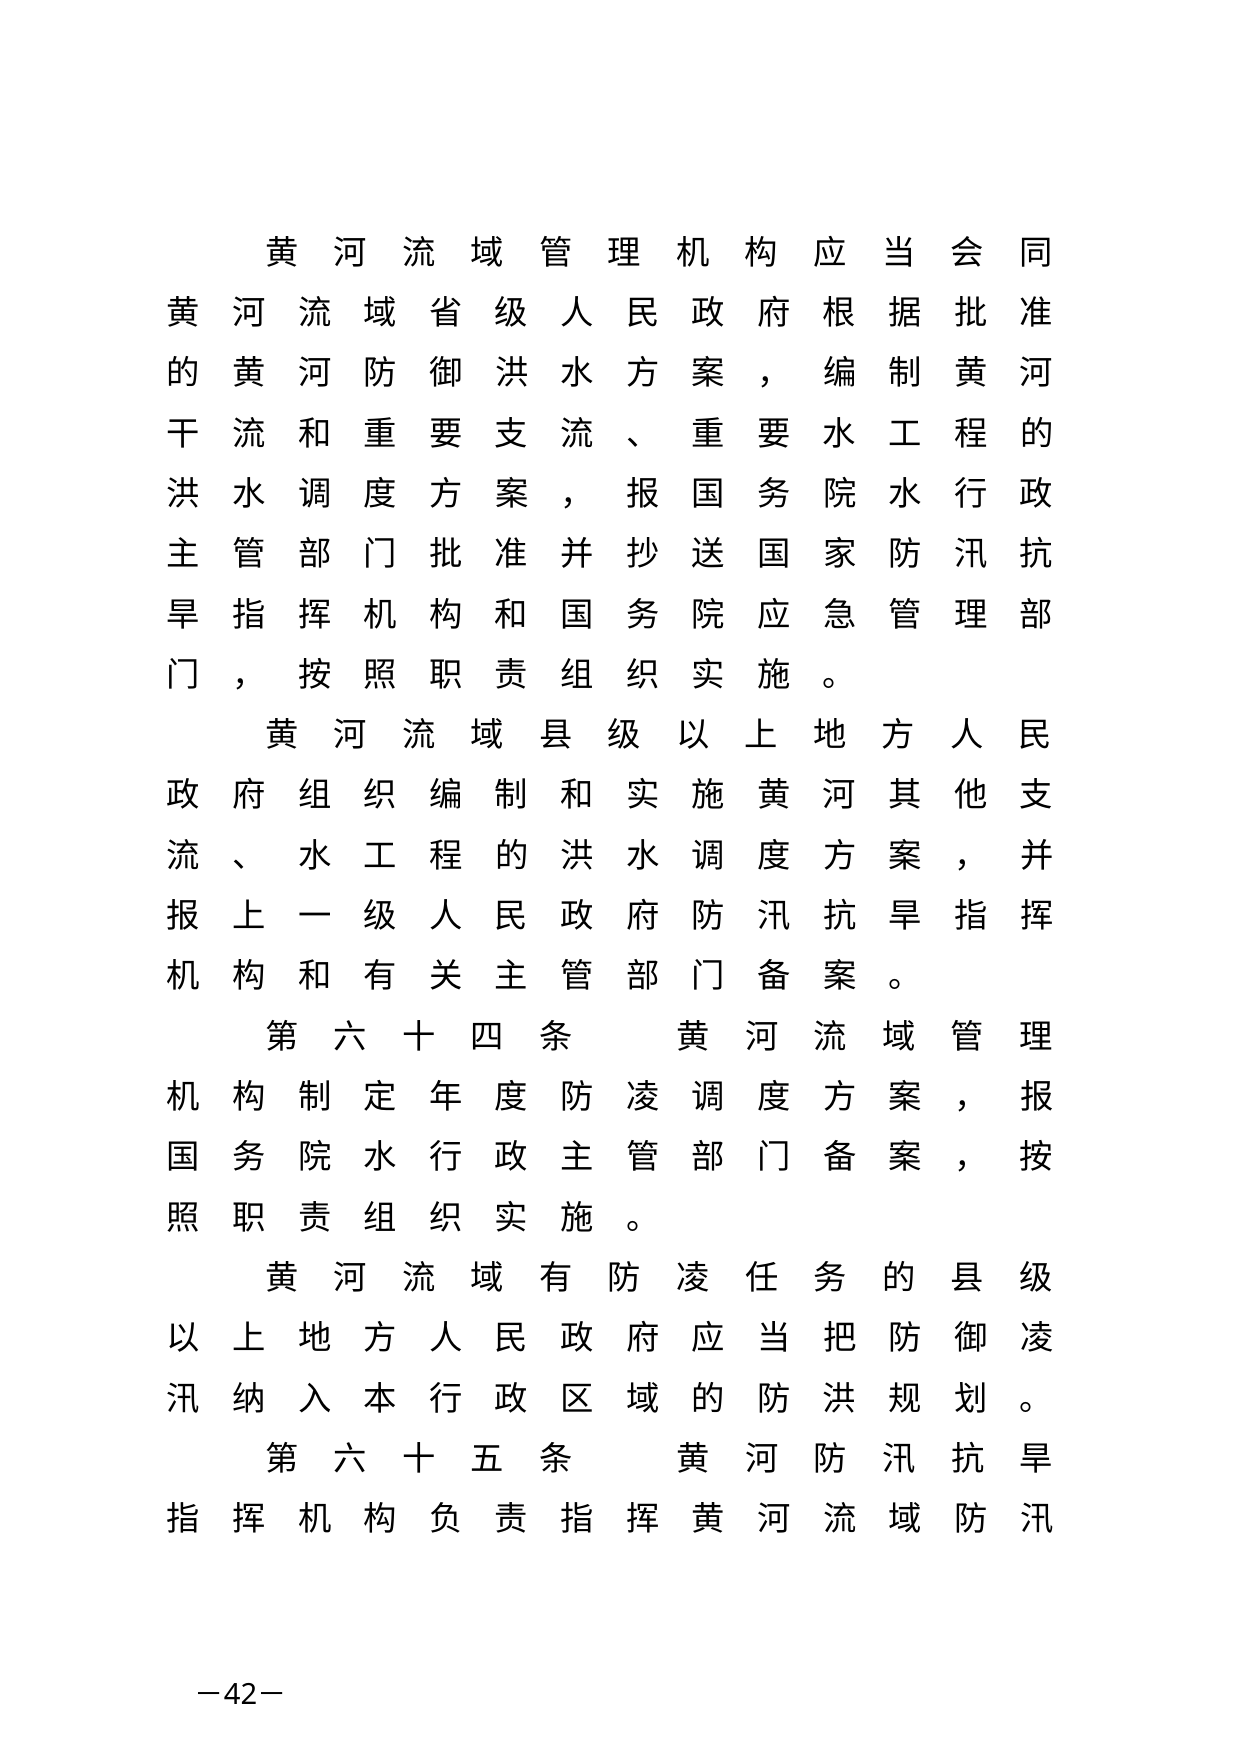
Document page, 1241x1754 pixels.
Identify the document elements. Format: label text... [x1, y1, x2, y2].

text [167, 1426, 1085, 1546]
text 第六十四条 黄河流域管理机构制定年度防凌调度方案，报国务院水行政主管部门备案，按照职责组织实施。 [167, 1003, 1085, 1245]
text 黄河流域有防凌任务的县级以上地方人民政府应当把防御凌汛纳入本行政区域的防洪规划。 [167, 1245, 1085, 1426]
text 黄河流域管理机构应当会同黄河流域省级人民政府根据批准的黄河防御洪水方案，编制黄河干流和重要支流、重要水工程的洪水调度方案，报国务院水行政主管部门批准并抄送国家防汛抗旱指挥机构和国务院应急管理部门，按照职责组织实施。 [167, 219, 1085, 702]
text 黄河流域县级以上地方人民政府组织编制和实施黄河其他支流、水工程的洪水调度方案，并报上一级人民政府防汛抗旱指挥机构和有关主管部门备案。 [167, 702, 1085, 1003]
